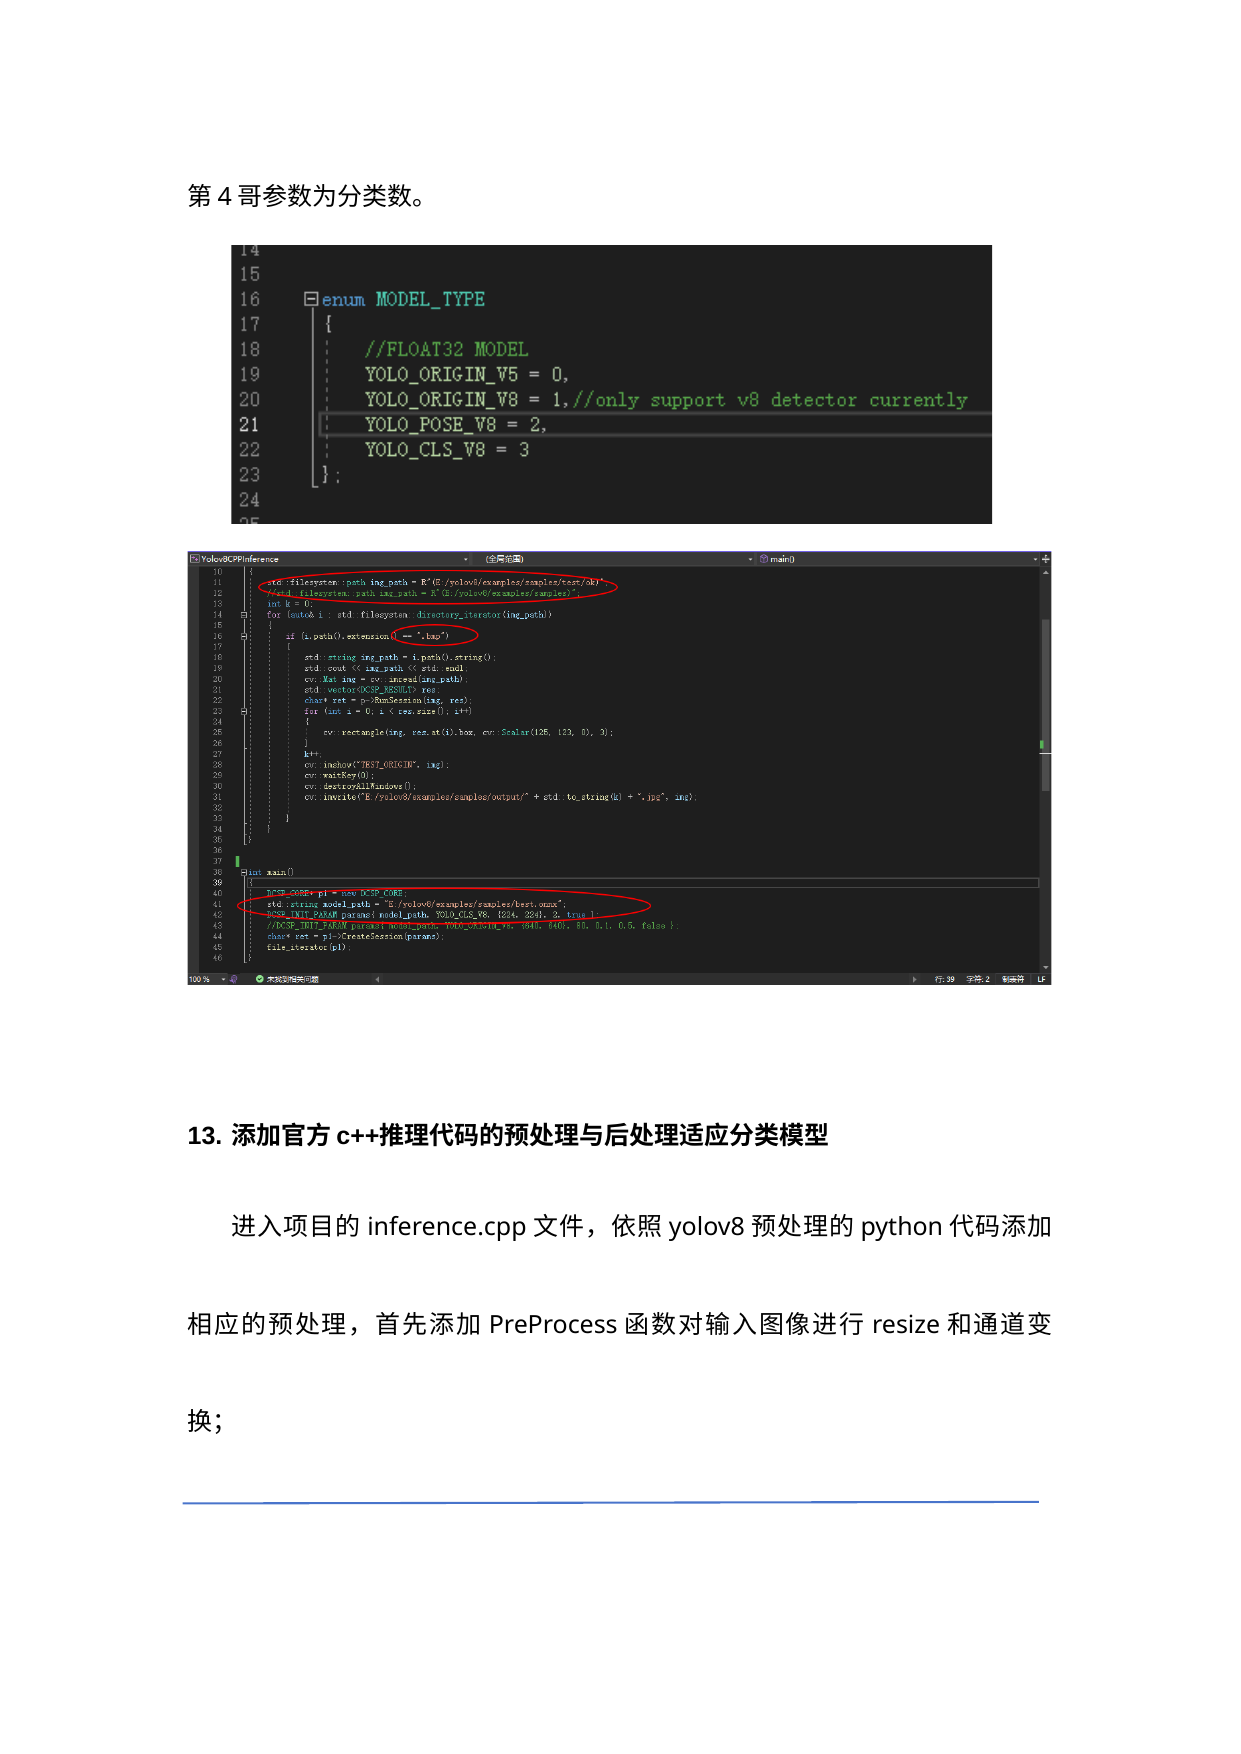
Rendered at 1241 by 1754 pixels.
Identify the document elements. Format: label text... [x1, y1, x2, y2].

list 进入项目的inference.cpp文件，依照yolov8预处理的python代码添加相应的预处理，首先添加PreProcess函数对输入图像进行resize和通道变换； [187, 1192, 1053, 1452]
picture [231, 245, 993, 524]
subtitle 添加官方c++推理代码的预处理与后处理适应分类模型 [187, 1101, 1053, 1166]
picture [187, 551, 1052, 985]
list 如图DCSP_INIT_PARAM中第二个参数为推理的任务，有分类、分割、检测三种，目前官方仅支持检测，此处改为分类YOLO_CLS_V8，后续自行用c++实现yolov8分类的预处理与后处理即可；第三个参数为模型的输入图像大小{H, W};第4哥参数为分类数。 [187, 162, 1053, 227]
